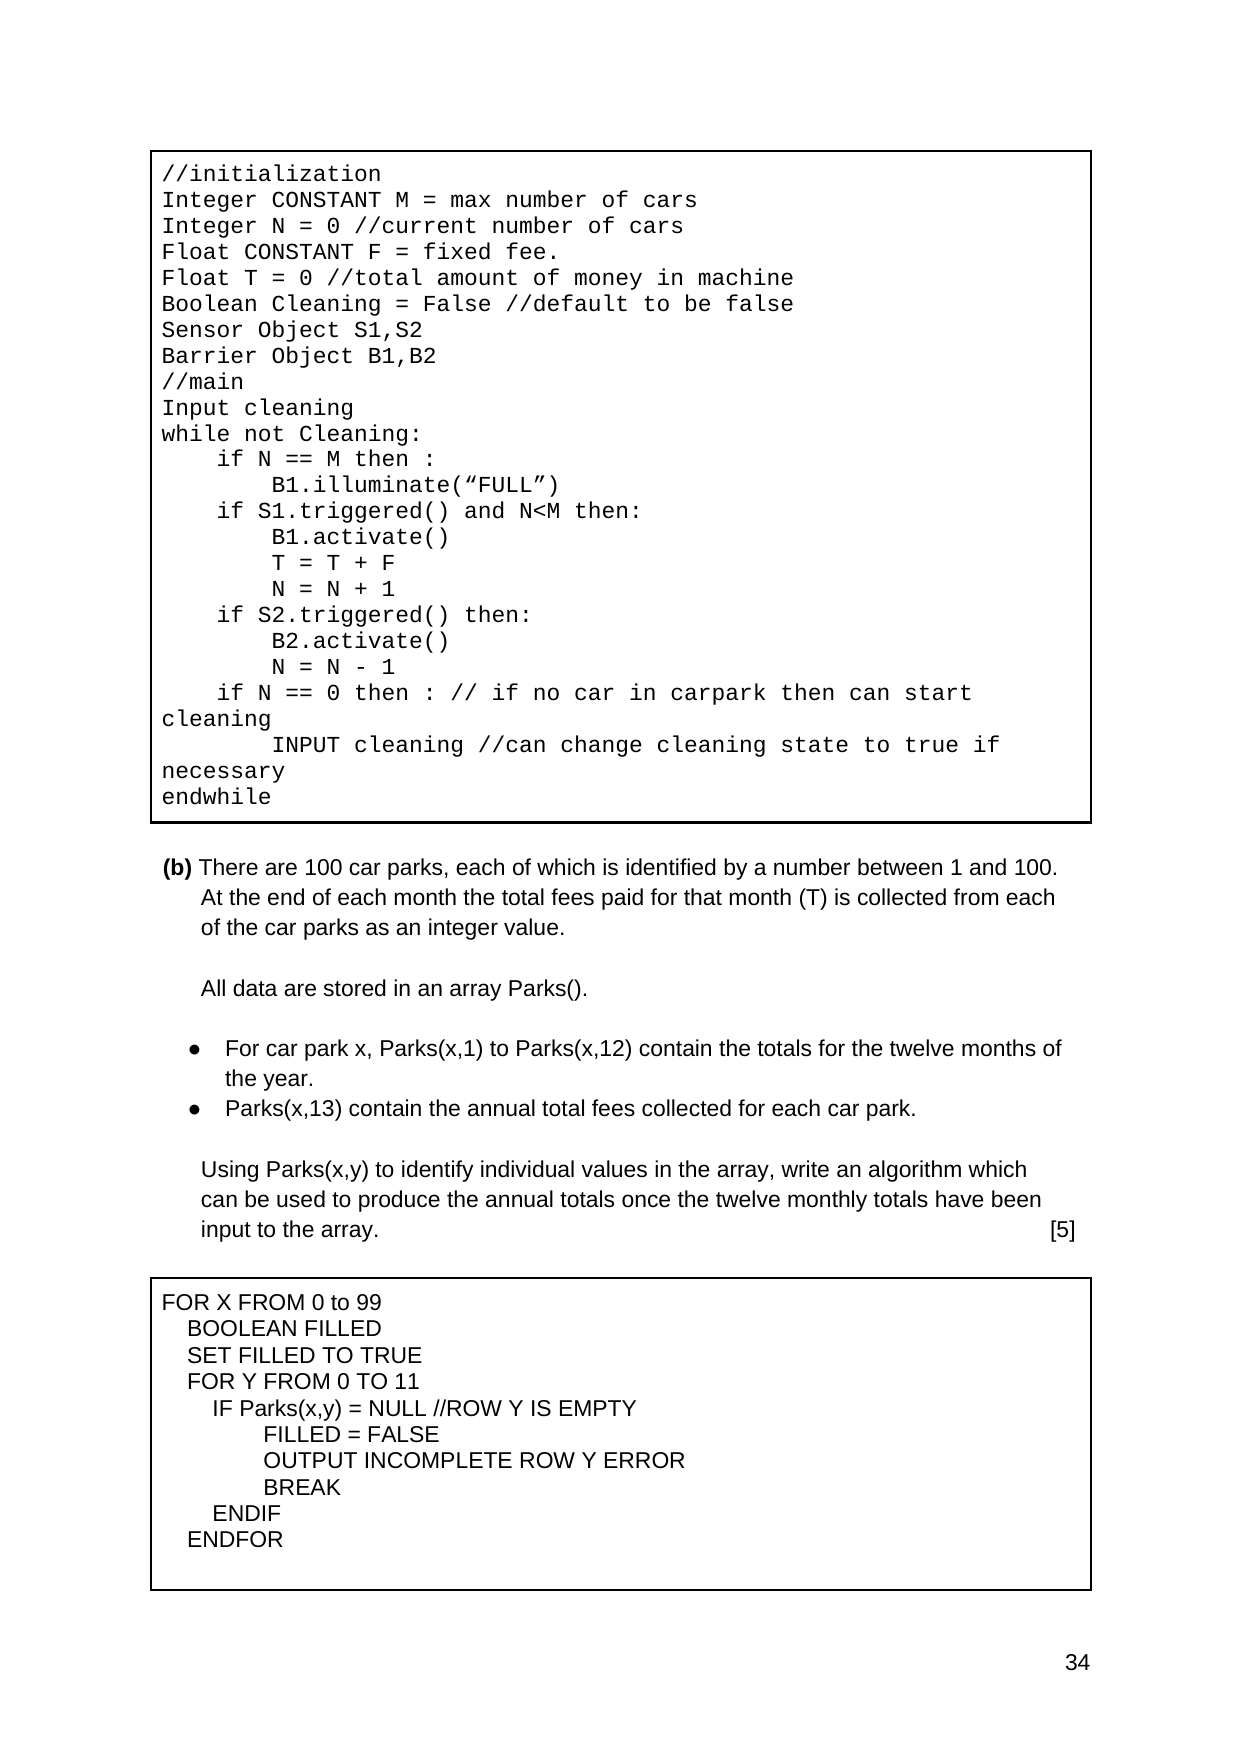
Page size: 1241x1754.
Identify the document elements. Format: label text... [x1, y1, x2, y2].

list For car park x, Parks(x,1) to Parks(x,12) contain the totals for the twelve months of the year. [187, 1035, 1090, 1091]
table_header //initialization Integer CONSTANT M = max number of cars Integer N = 0 //current number of cars Float CONSTANT F = fixed fee. Float T = 0 //total amount of money in machine Boolean Cleaning = False //default to be false Sensor Object S1,S2 Barrier Object B1,B2 //main Input cleaning while not Cleaning: if N == M then : B1.illuminate(“FULL”) if S1.triggered() and N<M then: B1.activate() T = T + F N = N + 1 if S2.triggered() then: B2.activate() N = N - 1 if N == 0 then : // if no car in carpark then can start cleaning INPUT cleaning //can change cleaning state to true if necessary endwhile [152, 152, 1090, 821]
list Parks(x,13) contain the annual total fees collected for each car park. [187, 1095, 1090, 1122]
text At the end of each month the total fees paid for that month (T) is collected from each of the car parks as an integer value. [150, 884, 1090, 940]
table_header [152, 1279, 1090, 1589]
text Using Parks(x,y) to identify individual values in the array, write an algorithm which can be used to produce the annual totals once the twelve monthly totals have been input to the array. [5] [150, 1156, 1090, 1242]
text (b) There are 100 car parks, each of which is identified by a number between 1 and 100. [150, 854, 1090, 880]
text All data are stored in an array Parks(). [150, 974, 1090, 1001]
